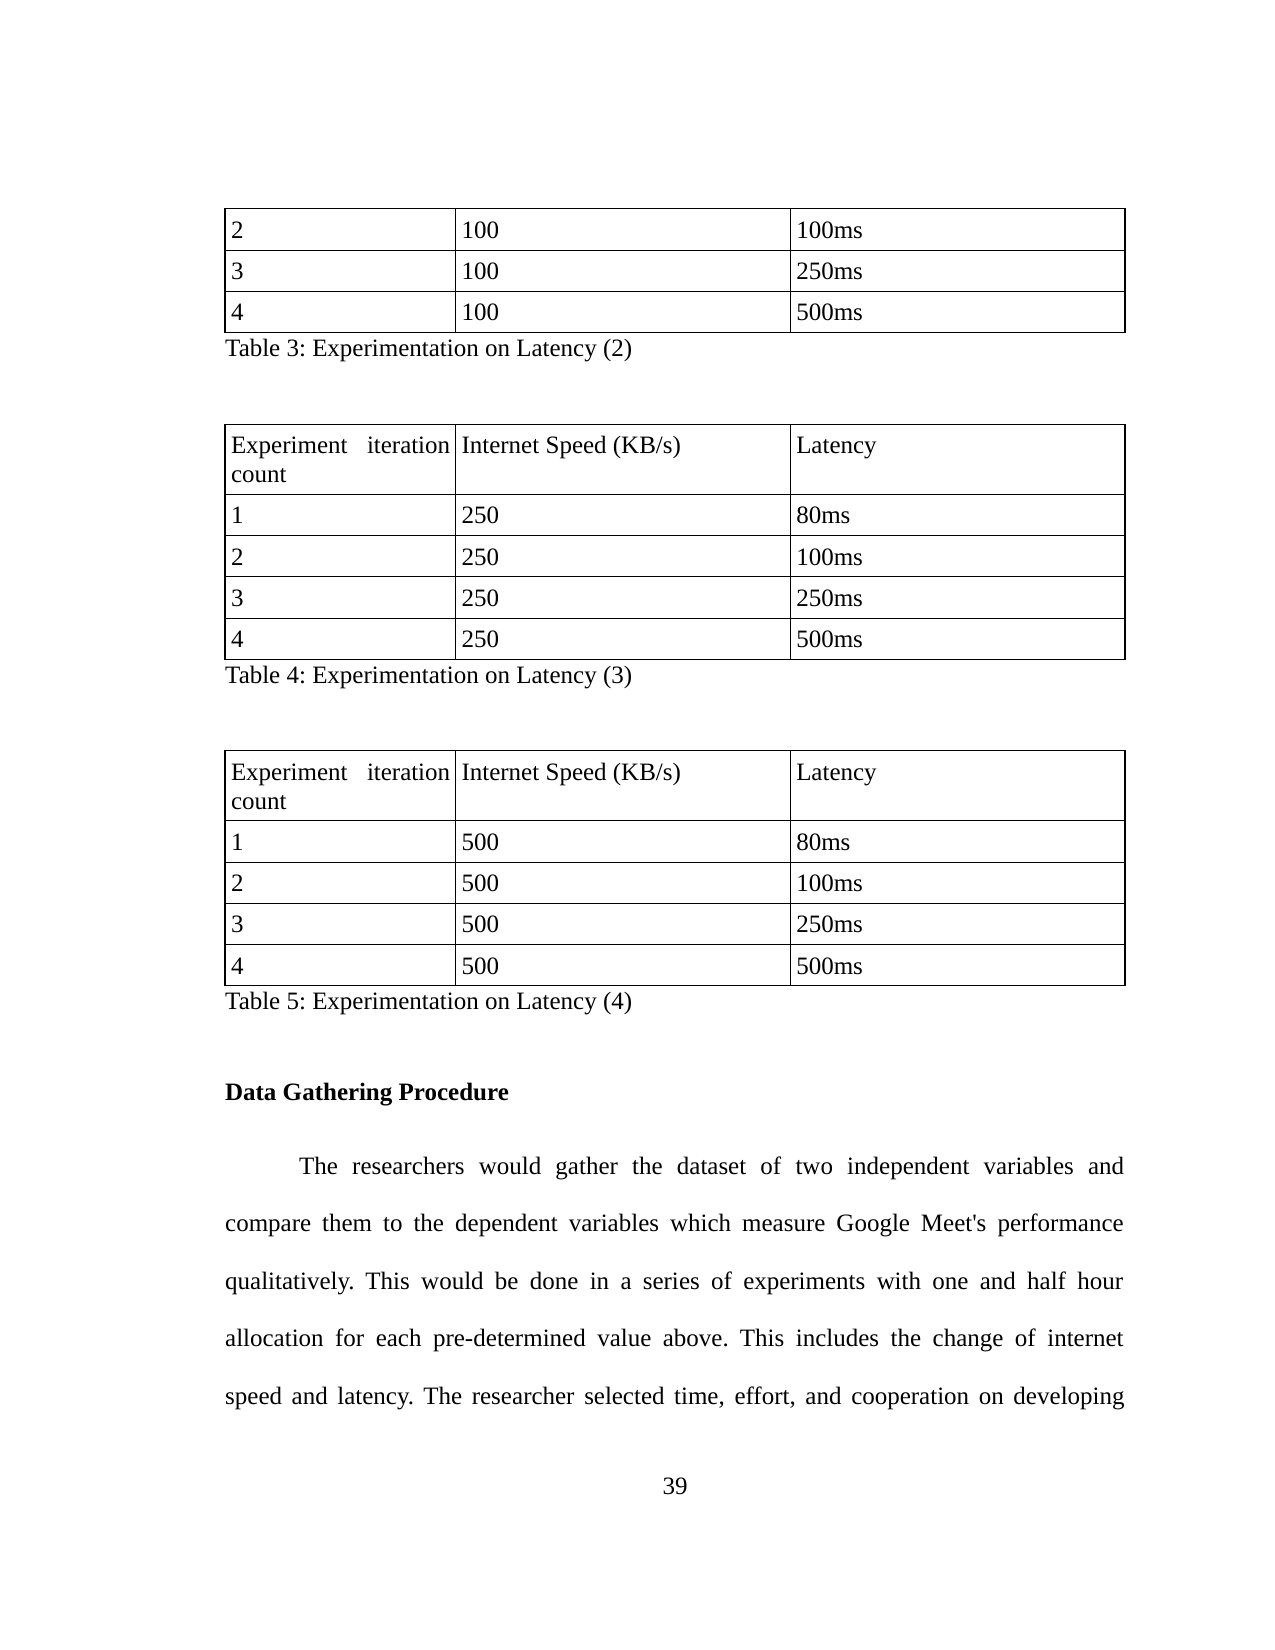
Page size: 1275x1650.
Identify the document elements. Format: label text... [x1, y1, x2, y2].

table_cell 2 [226, 863, 455, 903]
table_cell 100 [456, 209, 790, 249]
table_cell 80ms [791, 821, 1124, 862]
table_cell 250 [456, 619, 790, 659]
table_cell 250 [456, 495, 790, 535]
table_cell 1 [226, 821, 455, 862]
table_header Experiment iteration count [226, 425, 455, 494]
table_cell 2 [226, 536, 455, 576]
table_cell 100ms [791, 863, 1124, 903]
table_cell 250ms [791, 577, 1124, 617]
table_cell 500ms [791, 945, 1124, 985]
table_cell 500 [456, 904, 790, 944]
table_header Internet Speed (KB/s) [456, 751, 790, 820]
table_header Experiment iteration count [226, 751, 455, 820]
table_cell 3 [226, 904, 455, 944]
table_cell 500 [456, 863, 790, 903]
table_cell 500ms [791, 292, 1124, 332]
table_header Latency [791, 751, 1124, 820]
table_cell 250 [456, 577, 790, 617]
table_cell 1 [226, 495, 455, 535]
table_cell 80ms [791, 495, 1124, 535]
table_cell 4 [226, 292, 455, 332]
table_cell 100ms [791, 536, 1124, 576]
table_cell 250 [456, 536, 790, 576]
table_cell 500ms [791, 619, 1124, 659]
table_cell 3 [226, 251, 455, 291]
table_cell 250ms [791, 251, 1124, 291]
table_cell 3 [226, 577, 455, 617]
table_cell 250ms [791, 904, 1124, 944]
table_cell 500 [456, 821, 790, 862]
table_cell 100ms [791, 209, 1124, 249]
text Data Gathering Procedure [225, 1077, 1125, 1106]
table_cell 2 [226, 209, 455, 249]
table_cell 100 [456, 251, 790, 291]
table_header Latency [791, 425, 1124, 494]
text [225, 1151, 1125, 1410]
table_cell 4 [226, 945, 455, 985]
table_cell 4 [226, 619, 455, 659]
table_cell 100 [456, 292, 790, 332]
table_cell 500 [456, 945, 790, 985]
table_header Internet Speed (KB/s) [456, 425, 790, 494]
